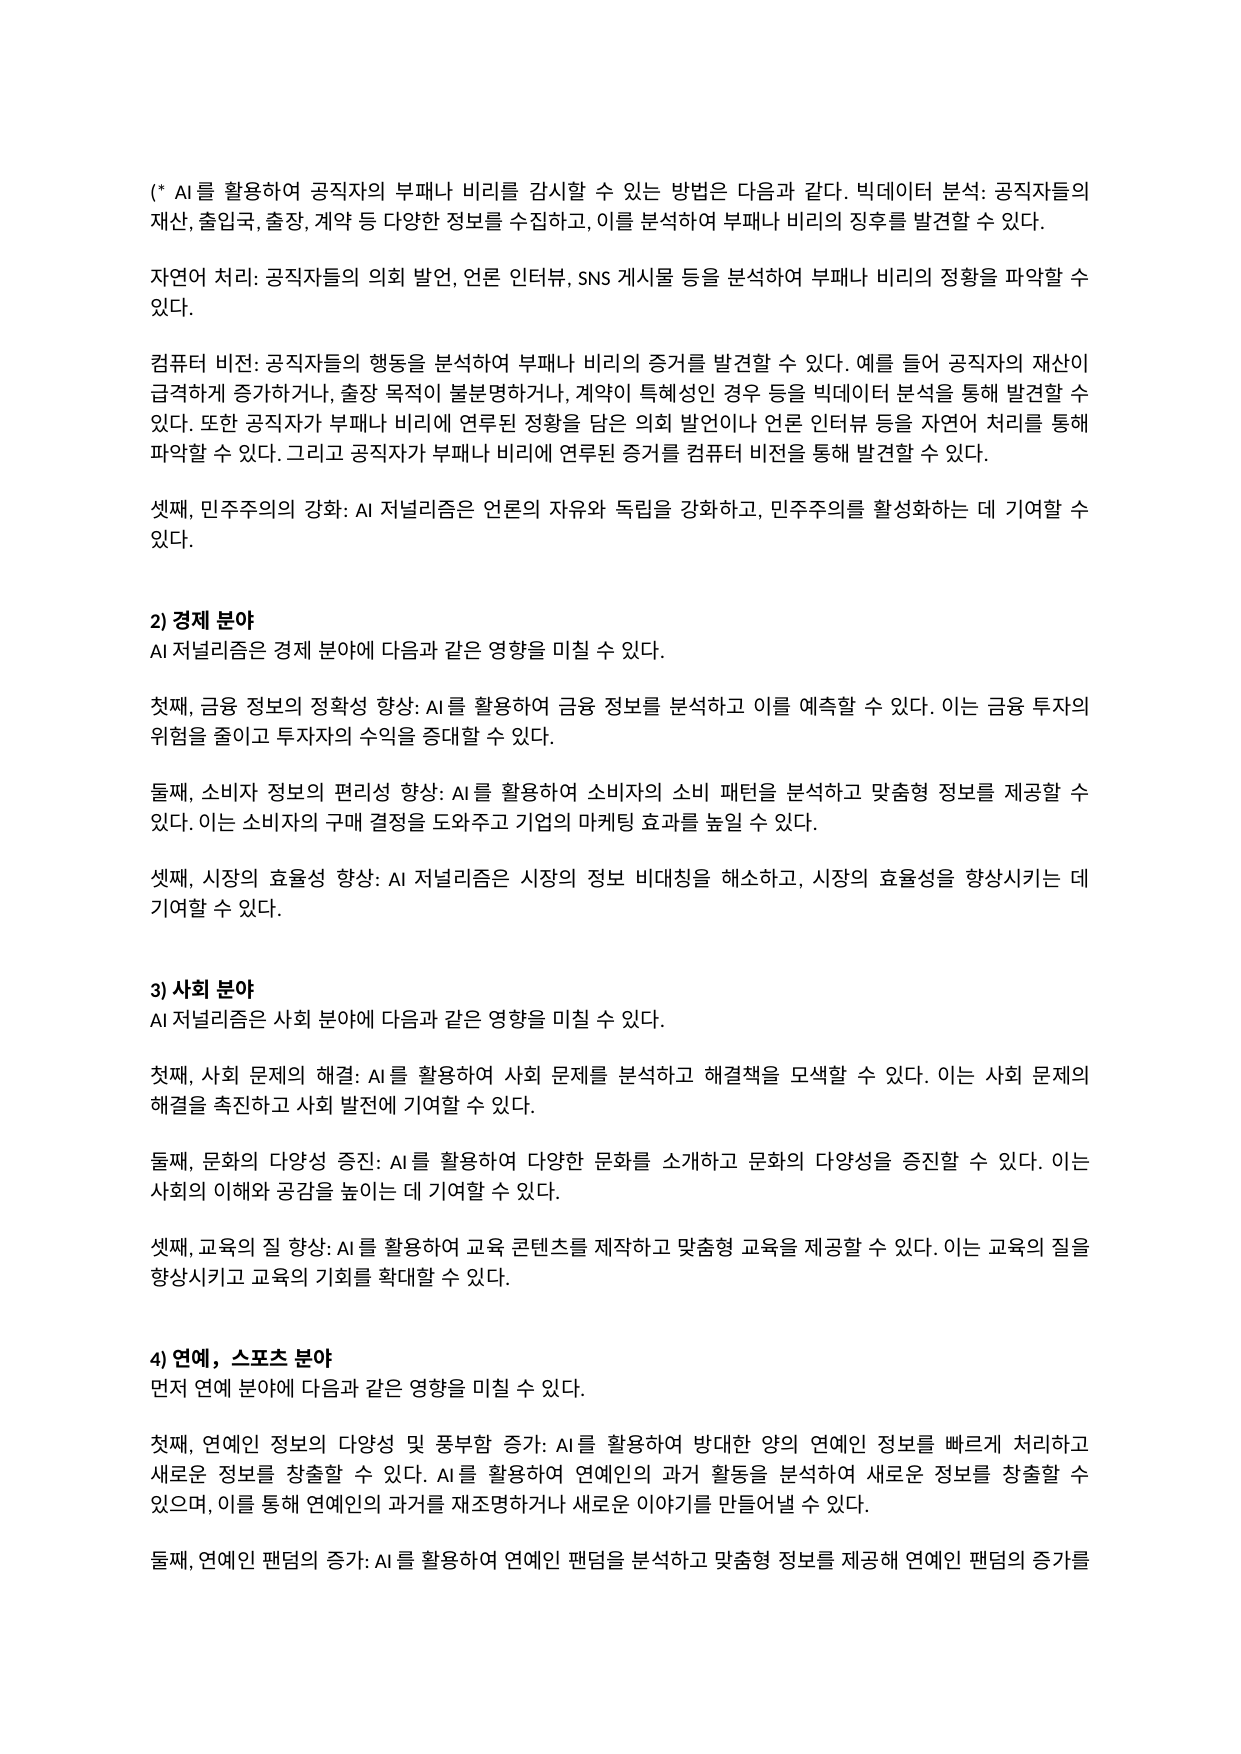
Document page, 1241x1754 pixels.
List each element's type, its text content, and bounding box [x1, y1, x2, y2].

text 먼저 연예 분야에 다음과 같은 영향을 미칠 수 있다. [150, 1372, 1090, 1402]
text AI 저널리즘은 사회 분야에 다음과 같은 영향을 미칠 수 있다. [150, 1003, 1090, 1034]
text 2) 경제 분야 [150, 604, 1090, 635]
text 컴퓨터 비전: 공직자들의 행동을 분석하여 부패나 비리의 증거를 발견할 수 있다. 예를 들어 공직자의 재산이 급격하게 증가하거나, 출장 목적이 불분명하거나, 계약이 특혜성인 경우 등을 빅데이터 분석을 통해 발견할 수 있다. 또한 공직자가 부패나 비리에 연루된 정황을 담은 의회 발언이나 언론 인터뷰 등을 자연어 처리를 통해 파악할 수 있다. 그리고 공직자가 부패나 비리에 연루된 증거를 컴퓨터 비전을 통해 발견할 수 있다. [150, 347, 1090, 468]
text 셋째, 민주주의의 강화: AI 저널리즘은 언론의 자유와 독립을 강화하고, 민주주의를 활성화하는 데 기여할 수 있다. [150, 493, 1090, 554]
text AI 저널리즘은 경제 분야에 다음과 같은 영향을 미칠 수 있다. [150, 635, 1090, 665]
text 자연어 처리: 공직자들의 의회 발언, 언론 인터뷰, SNS 게시물 등을 분석하여 부패나 비리의 정황을 파악할 수 있다. [150, 261, 1090, 322]
text (* AI를 활용하여 공직자의 부패나 비리를 감시할 수 있는 방법은 다음과 같다. 빅데이터 분석: 공직자들의 재산, 출입국, 출장, 계약 등 다양한 정보를 수집하고, 이를 분석하여 부패나 비리의 징후를 발견할 수 있다. [150, 175, 1090, 236]
text 셋째, 시장의 효율성 향상: AI 저널리즘은 시장의 정보 비대칭을 해소하고, 시장의 효율성을 향상시키는 데 기여할 수 있다. [150, 862, 1090, 922]
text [150, 1544, 1090, 1574]
text 첫째, 금융 정보의 정확성 향상: AI를 활용하여 금융 정보를 분석하고 이를 예측할 수 있다. 이는 금융 투자의 위험을 줄이고 투자자의 수익을 증대할 수 있다. [150, 690, 1090, 751]
text 첫째, 연예인 정보의 다양성 및 풍부함 증가: AI를 활용하여 방대한 양의 연예인 정보를 빠르게 처리하고 새로운 정보를 창출할 수 있다. AI를 활용하여 연예인의 과거 활동을 분석하여 새로운 정보를 창출할 수 있으며, 이를 통해 연예인의 과거를 재조명하거나 새로운 이야기를 만들어낼 수 있다. [150, 1428, 1090, 1518]
text 첫째, 사회 문제의 해결: AI를 활용하여 사회 문제를 분석하고 해결책을 모색할 수 있다. 이는 사회 문제의 해결을 촉진하고 사회 발전에 기여할 수 있다. [150, 1059, 1090, 1119]
text 둘째, 문화의 다양성 증진: AI를 활용하여 다양한 문화를 소개하고 문화의 다양성을 증진할 수 있다. 이는 사회의 이해와 공감을 높이는 데 기여할 수 있다. [150, 1145, 1090, 1205]
text 둘째, 소비자 정보의 편리성 향상: AI를 활용하여 소비자의 소비 패턴을 분석하고 맞춤형 정보를 제공할 수 있다. 이는 소비자의 구매 결정을 도와주고 기업의 마케팅 효과를 높일 수 있다. [150, 776, 1090, 837]
text 3) 사회 분야 [150, 973, 1090, 1003]
text 4) 연예，스포츠 분야 [150, 1342, 1090, 1372]
text 셋째, 교육의 질 향상: AI를 활용하여 교육 콘텐츠를 제작하고 맞춤형 교육을 제공할 수 있다. 이는 교육의 질을 향상시키고 교육의 기회를 확대할 수 있다. [150, 1231, 1090, 1291]
